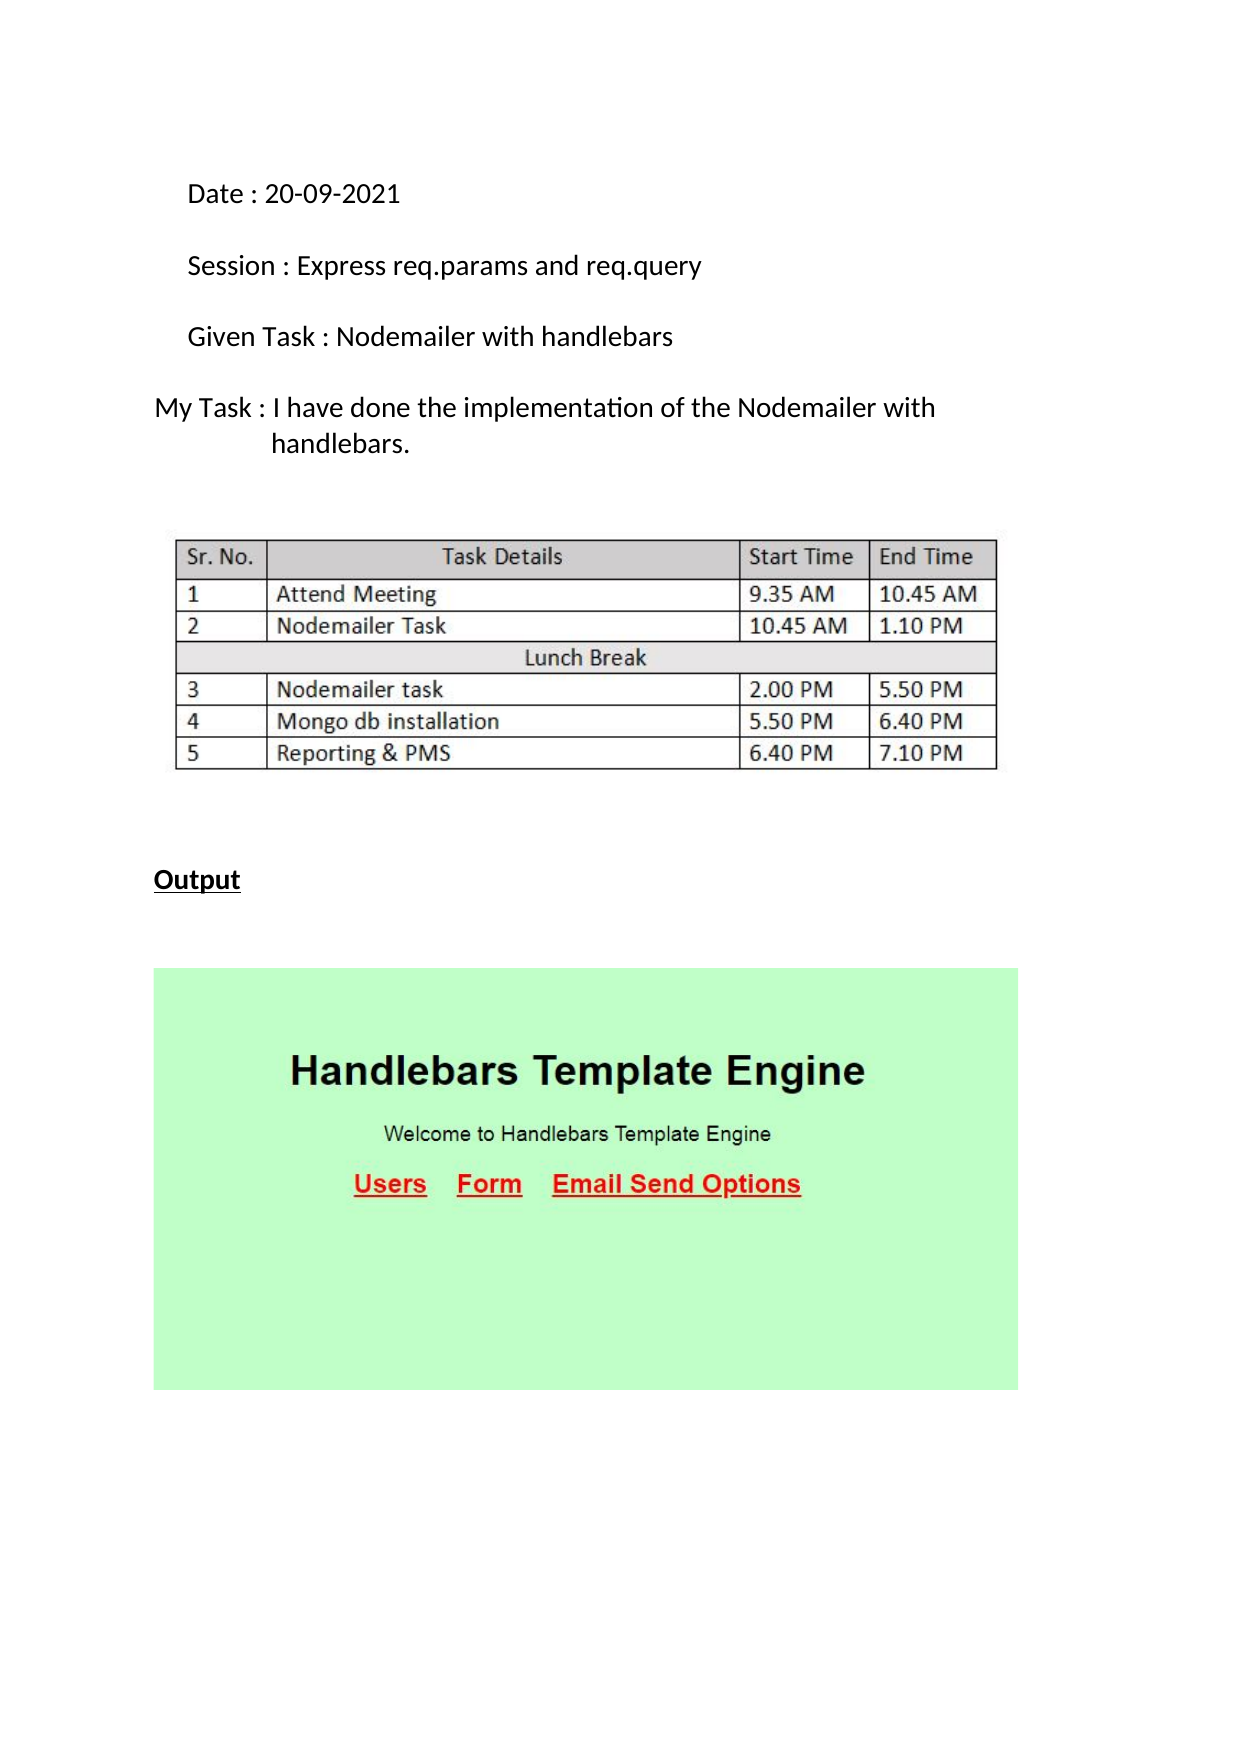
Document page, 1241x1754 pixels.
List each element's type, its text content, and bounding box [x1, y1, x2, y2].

text My Task : I have done the implementation of the Nodemailer with handlebars. [154, 389, 1053, 460]
picture [153, 968, 1019, 1390]
text Output [154, 861, 1053, 897]
text Session : Express req.params and req.query [187, 247, 1053, 282]
text Date : 20-09-2021 [187, 175, 1053, 211]
picture [154, 496, 1019, 790]
text Given Task : Nodemailer with handlebars [187, 318, 1053, 353]
